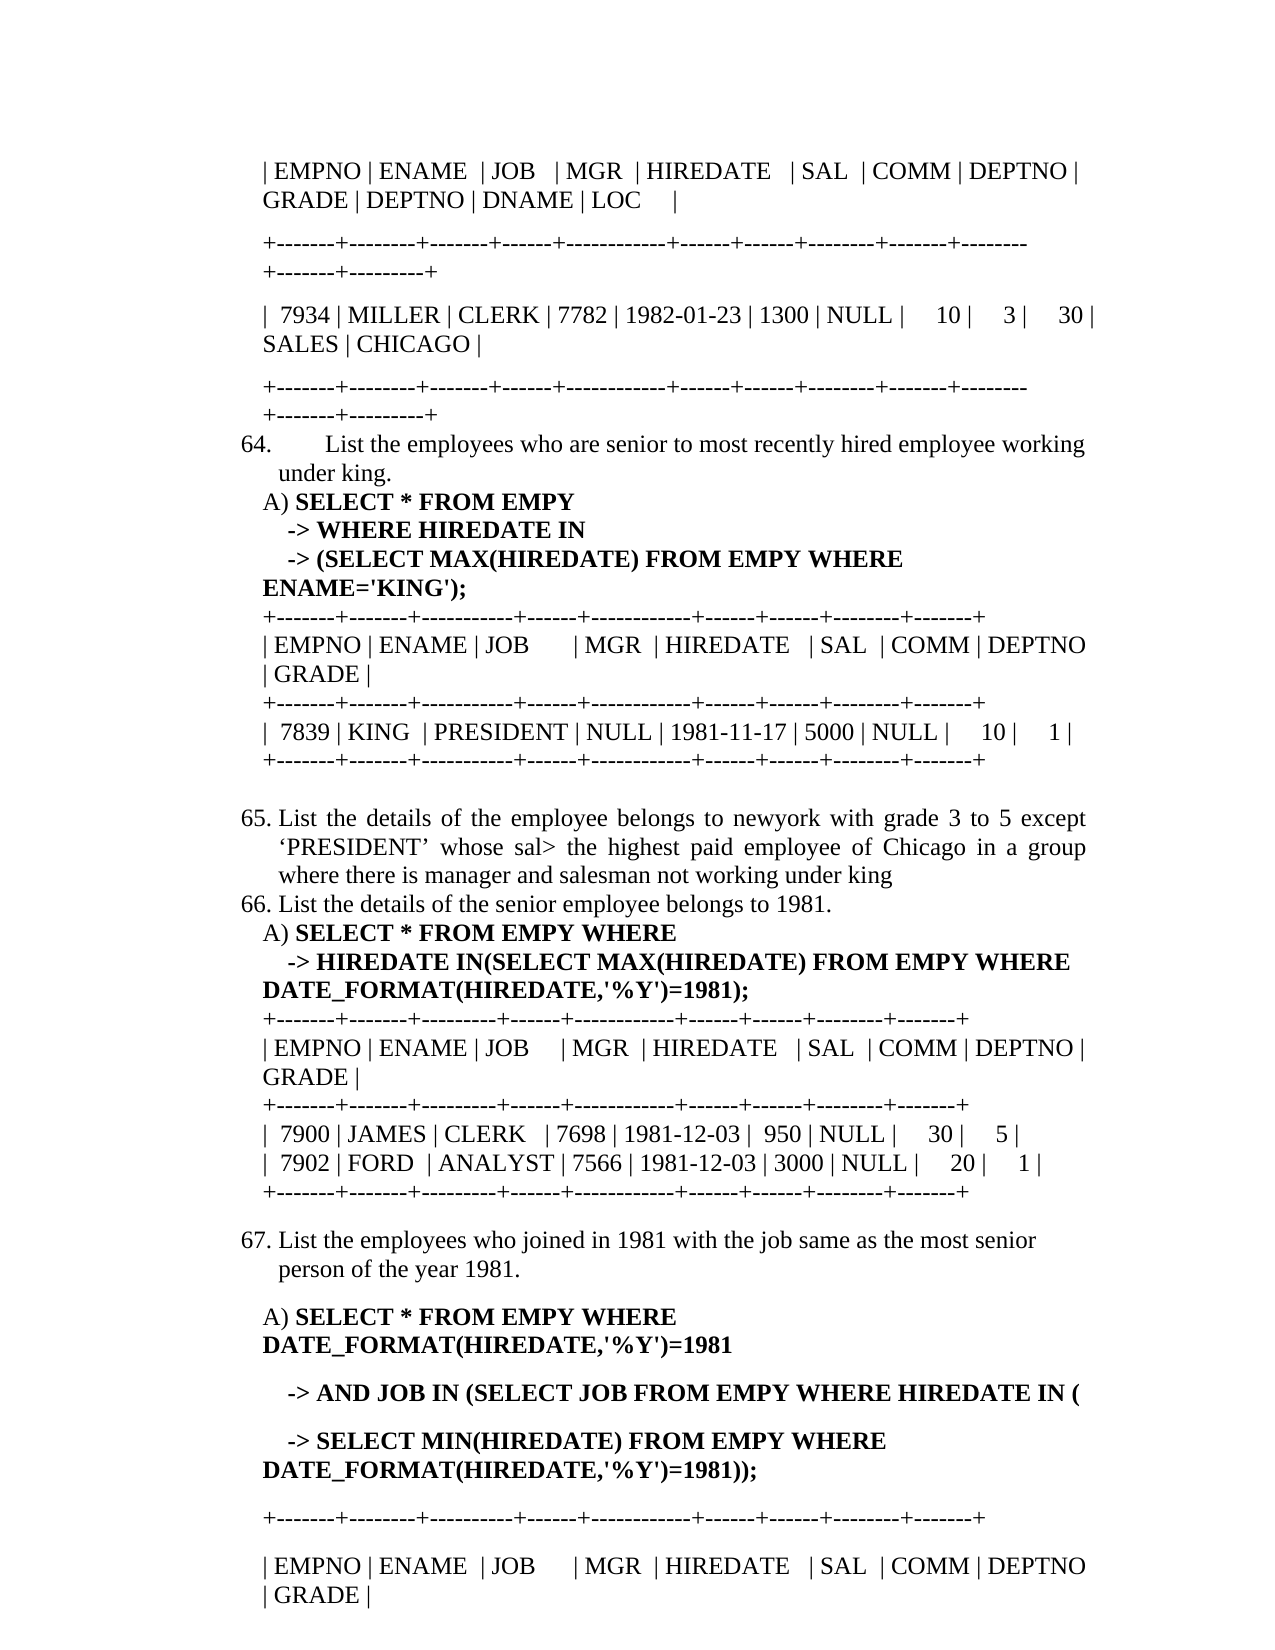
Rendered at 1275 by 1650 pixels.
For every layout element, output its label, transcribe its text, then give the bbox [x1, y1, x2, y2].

text +-------+-------+-----------+------+------------+------+------+--------+-------+ [262, 688, 1088, 717]
text A) SELECT * FROM EMPY WHERE DATE_FORMAT(HIREDATE,'%Y')=1981 [262, 1302, 1088, 1359]
text | 7902 | FORD | ANALYST | 7566 | 1981-12-03 | 3000 | NULL | 20 | 1 | [262, 1148, 1100, 1177]
text | 7900 | JAMES | CLERK | 7698 | 1981-12-03 | 950 | NULL | 30 | 5 | [262, 1119, 1100, 1148]
text | EMPNO | ENAME | JOB | MGR | HIREDATE | SAL | COMM | DEPTNO | GRADE | [262, 631, 1088, 688]
text +-------+-------+-----------+------+------------+------+------+--------+-------+ [262, 746, 1088, 774]
text A) SELECT * FROM EMPY WHERE [262, 918, 1100, 947]
text -> AND JOB IN (SELECT JOB FROM EMPY WHERE HIREDATE IN ( [262, 1378, 1088, 1407]
text +-------+--------+-------+------+------------+------+------+--------+-------+--------+-------+---------+ [262, 372, 1100, 429]
text +-------+-------+-----------+------+------------+------+------+--------+-------+ [262, 602, 1088, 631]
text +-------+-------+---------+------+------------+------+------+--------+-------+ [262, 1004, 1100, 1033]
text +-------+-------+---------+------+------------+------+------+--------+-------+ [262, 1091, 1100, 1119]
text | EMPNO | ENAME | JOB | MGR | HIREDATE | SAL | COMM | DEPTNO | GRADE | [262, 1551, 1088, 1609]
list List the details of the employee belongs to newyork with grade 3 to 5 except ‘PRESIDENT’ whose sal> the highest paid employee of Chicago in a group where there is manager and salesman not working under king [241, 803, 1088, 889]
text -> WHERE HIREDATE IN [262, 516, 1088, 544]
list List the employees who are senior to most recently hired employee working under king. [241, 429, 1088, 487]
text | EMPNO | ENAME | JOB | MGR | HIREDATE | SAL | COMM | DEPTNO | GRADE | DEPTNO | DNAME | LOC | [262, 156, 1100, 214]
text +-------+-------+---------+------+------------+------+------+--------+-------+ [262, 1177, 1100, 1206]
text -> SELECT MIN(HIREDATE) FROM EMPY WHERE DATE_FORMAT(HIREDATE,'%Y')=1981)); [262, 1426, 1088, 1484]
list List the details of the senior employee belongs to 1981. [241, 889, 1100, 918]
text -> HIREDATE IN(SELECT MAX(HIREDATE) FROM EMPY WHERE DATE_FORMAT(HIREDATE,'%Y')=1981); [262, 947, 1100, 1004]
list List the employees who joined in 1981 with the job same as the most senior person of the year 1981. [241, 1225, 1088, 1282]
text -> (SELECT MAX(HIREDATE) FROM EMPY WHERE ENAME='KING'); [262, 544, 1088, 602]
text A) SELECT * FROM EMPY [262, 487, 1088, 516]
text | EMPNO | ENAME | JOB | MGR | HIREDATE | SAL | COMM | DEPTNO | GRADE | [262, 1033, 1100, 1091]
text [262, 228, 1100, 286]
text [262, 1503, 1088, 1532]
text | 7934 | MILLER | CLERK | 7782 | 1982-01-23 | 1300 | NULL | 10 | 3 | 30 | SALES | CHICAGO | [262, 300, 1100, 357]
text | 7839 | KING | PRESIDENT | NULL | 1981-11-17 | 5000 | NULL | 10 | 1 | [262, 717, 1088, 746]
